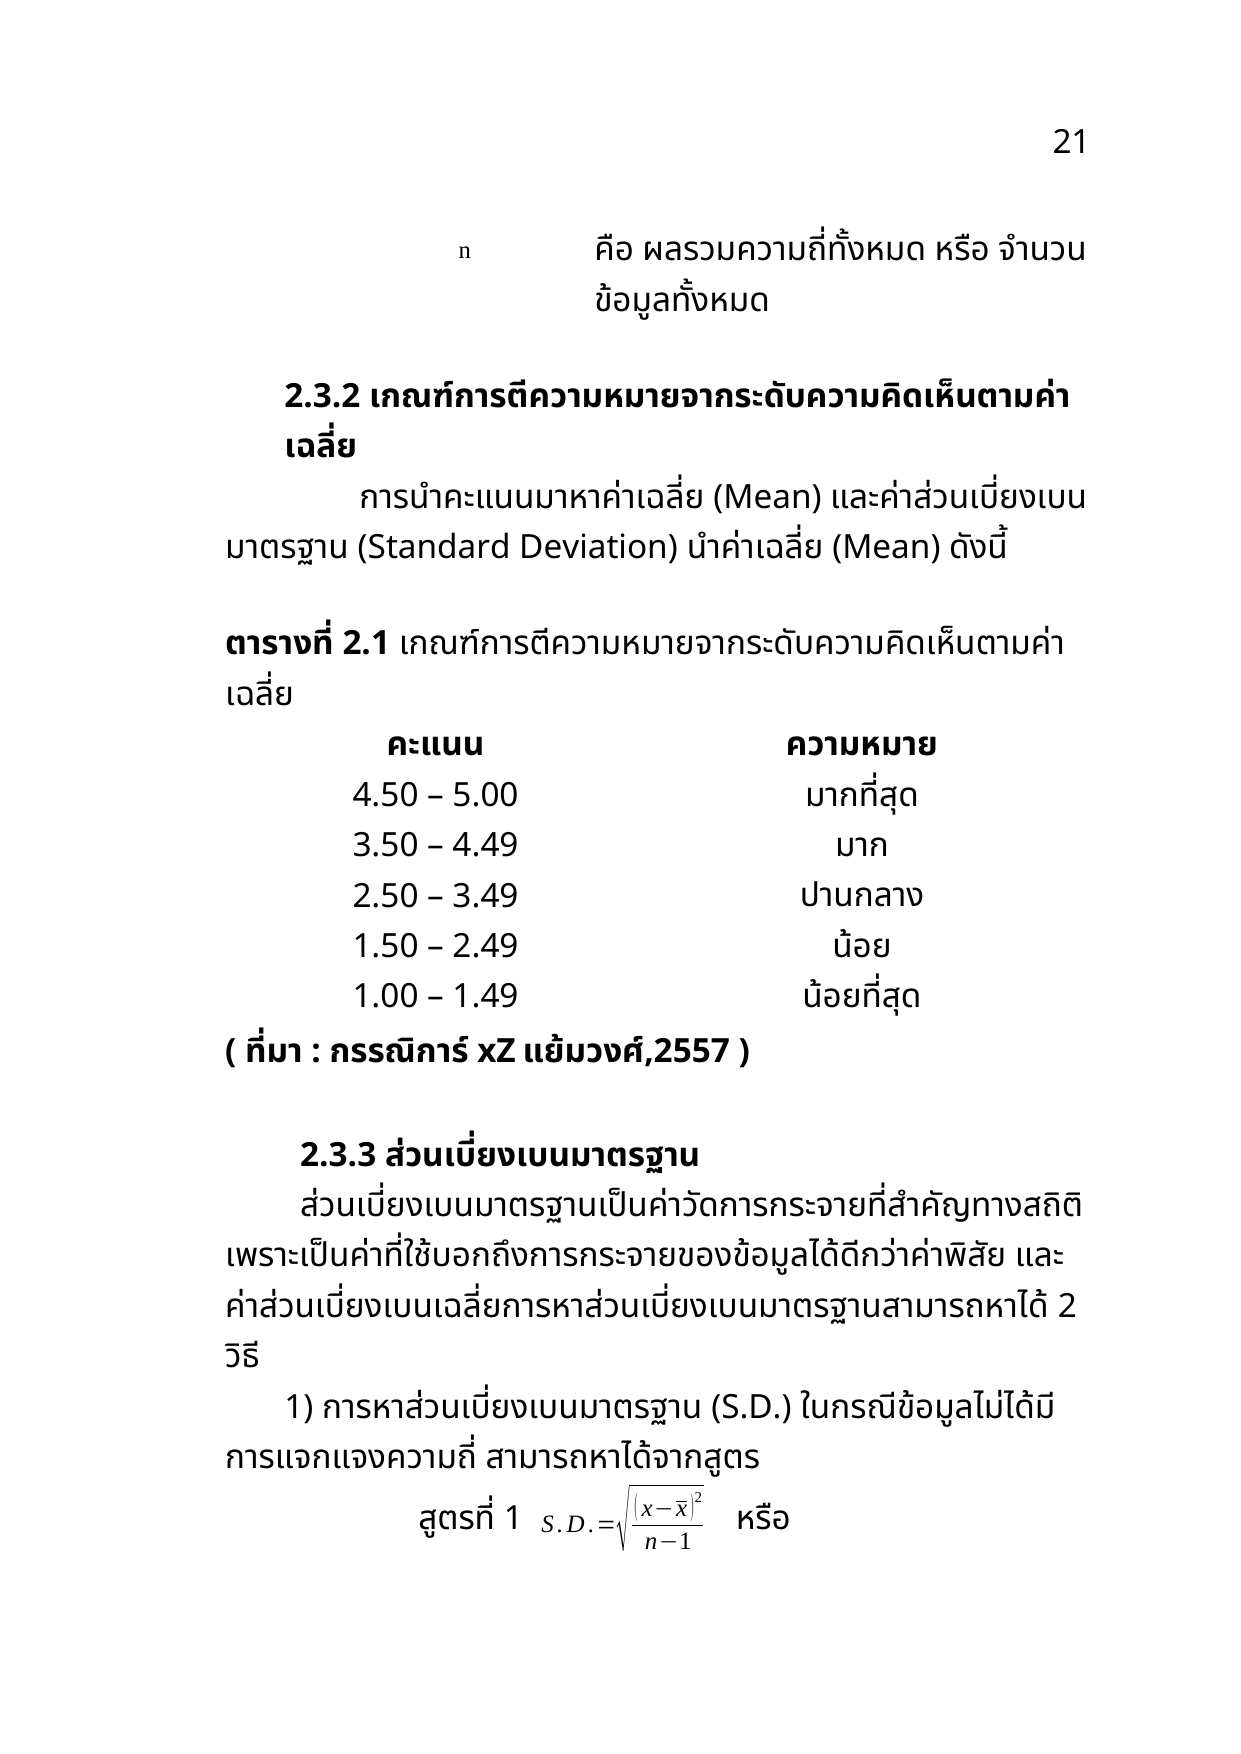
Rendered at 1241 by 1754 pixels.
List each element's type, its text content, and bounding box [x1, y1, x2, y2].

table_cell มาก [645, 821, 1078, 871]
subtitle ( ที่มา : กรรณิการ์ xZแย้มวงศ์,2557 ) [225, 1027, 1090, 1077]
table_cell น้อย [645, 922, 1078, 972]
text คือ ผลรวมความถี่ทั้งหมด หรือ จำนวนข้อมูลทั้งหมด [450, 225, 1090, 326]
table_cell ปานกลาง [645, 871, 1078, 922]
text ส่วนเบี่ยงเบนมาตรฐานเป็นค่าวัดการกระจายที่สำคัญทางสถิติ เพราะเป็นค่าที่ใช้บอกถึงการกระจายของข้อมูลได้ดีกว่าค่าพิสัย และค่าส่วนเบี่ยงเบนเฉลี่ยการหาส่วนเบี่ยงเบนมาตรฐานสามารถหาได้ 2 วิธี [225, 1181, 1090, 1383]
text สูตรที่ 1 หรือ [284, 1484, 1090, 1554]
text การนำคะแนนมาหาค่าเฉลี่ย (Mean) และค่าส่วนเบี่ยงเบนมาตรฐาน (Standard Deviation) นำค่าเฉลี่ย (Mean) ดังนี้ [225, 472, 1090, 574]
table_cell 3.50 – 4.49 [225, 821, 645, 871]
text ตารางที่ 2.1 เกณฑ์การตีความหมายจากระดับความคิดเห็นตามค่าเฉลี่ย [225, 619, 1090, 720]
table_cell 1.50 – 2.49 [225, 922, 645, 972]
subtitle 2.3.2 เกณฑ์การตีความหมายจากระดับความคิดเห็นตามค่าเฉลี่ย [284, 371, 1090, 472]
table_cell น้อยที่สุด [645, 972, 1078, 1023]
table_header ความหมาย [645, 720, 1078, 771]
table_cell 2.50 – 3.49 [225, 871, 645, 922]
table_cell มากที่สุด [645, 771, 1078, 821]
subtitle 2.3.3 ส่วนเบี่ยงเบนมาตรฐาน [225, 1130, 1090, 1181]
table_cell 1.00 – 1.49 [225, 972, 645, 1023]
table_header คะแนน [225, 720, 645, 771]
table_cell 4.50 – 5.00 [225, 771, 645, 821]
text 1) การหาส่วนเบี่ยงเบนมาตรฐาน (S.D.) ในกรณีข้อมูลไม่ได้มีการแจกแจงความถี่ สามารถหาได้จากสูตร [225, 1383, 1090, 1484]
